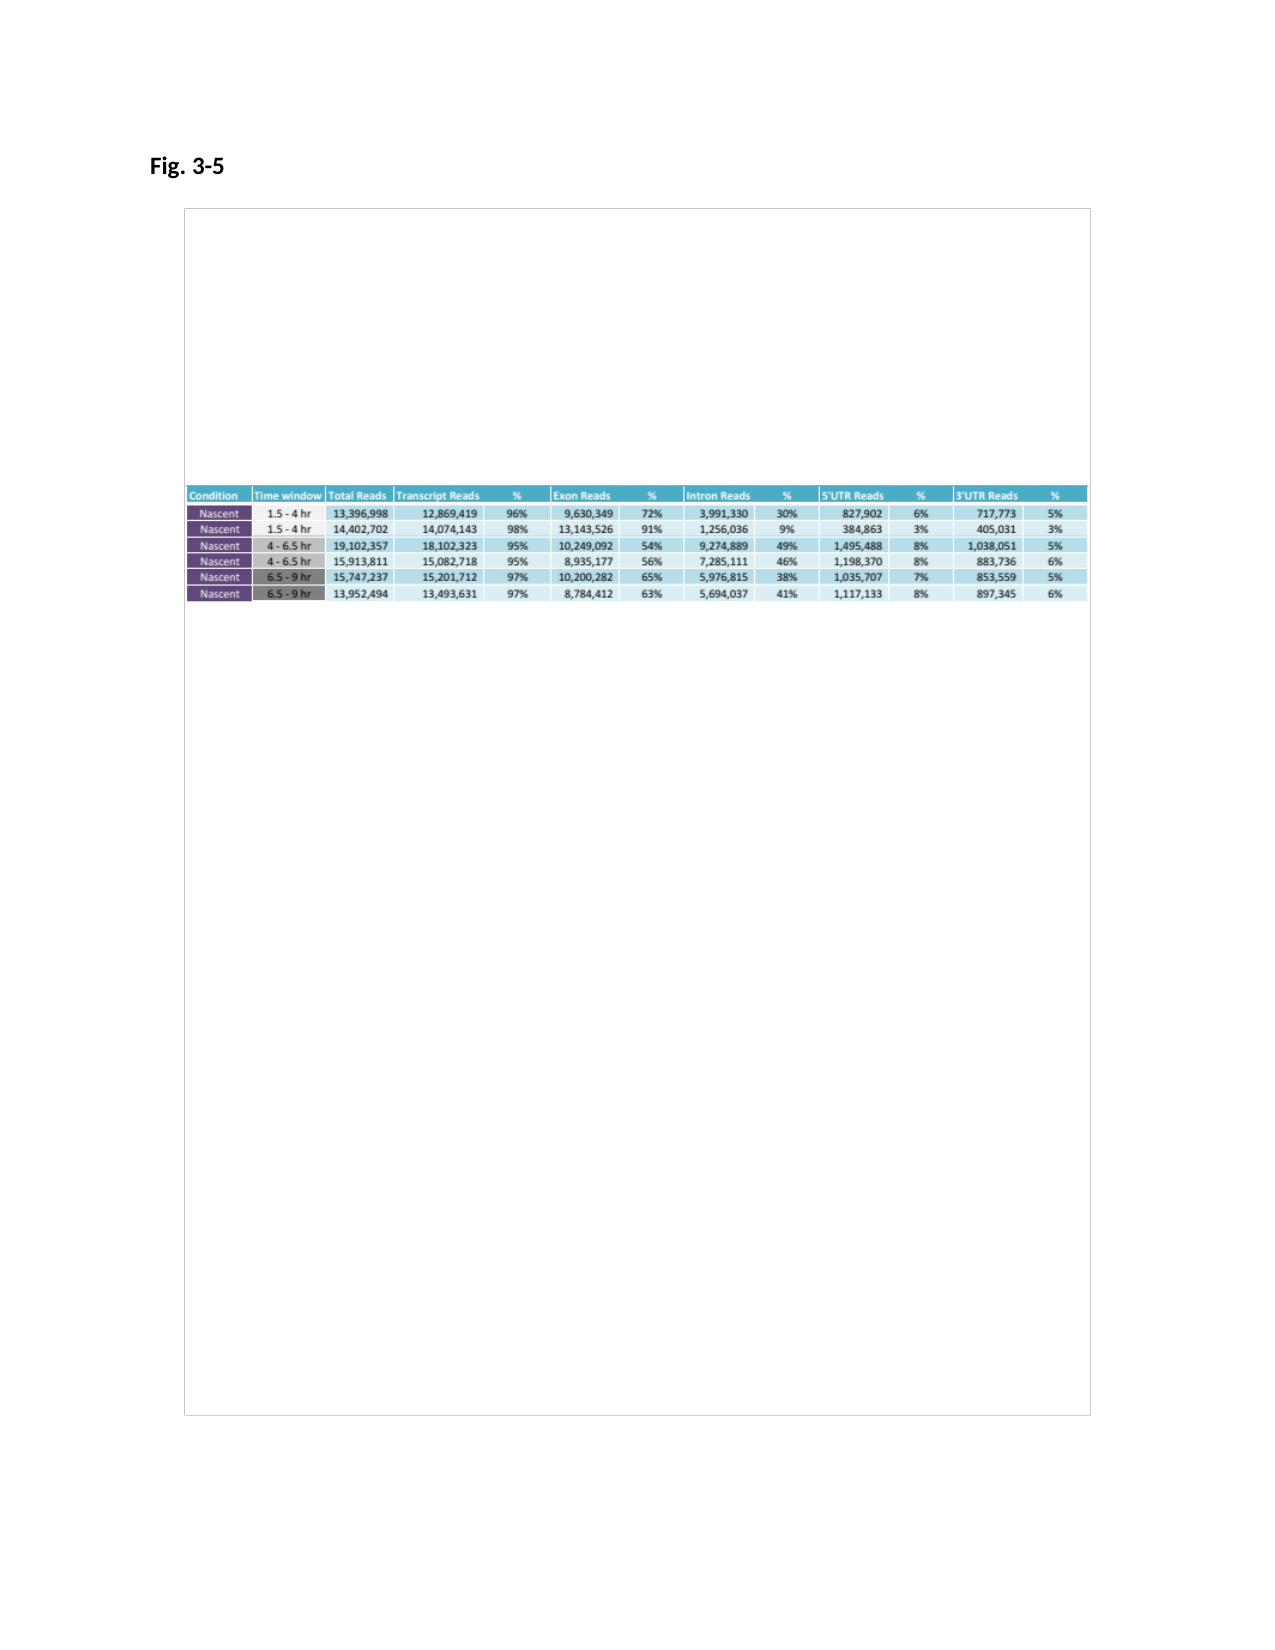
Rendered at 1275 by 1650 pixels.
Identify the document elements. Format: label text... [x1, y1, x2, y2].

text Fig. 3-5 [150, 150, 1125, 1441]
